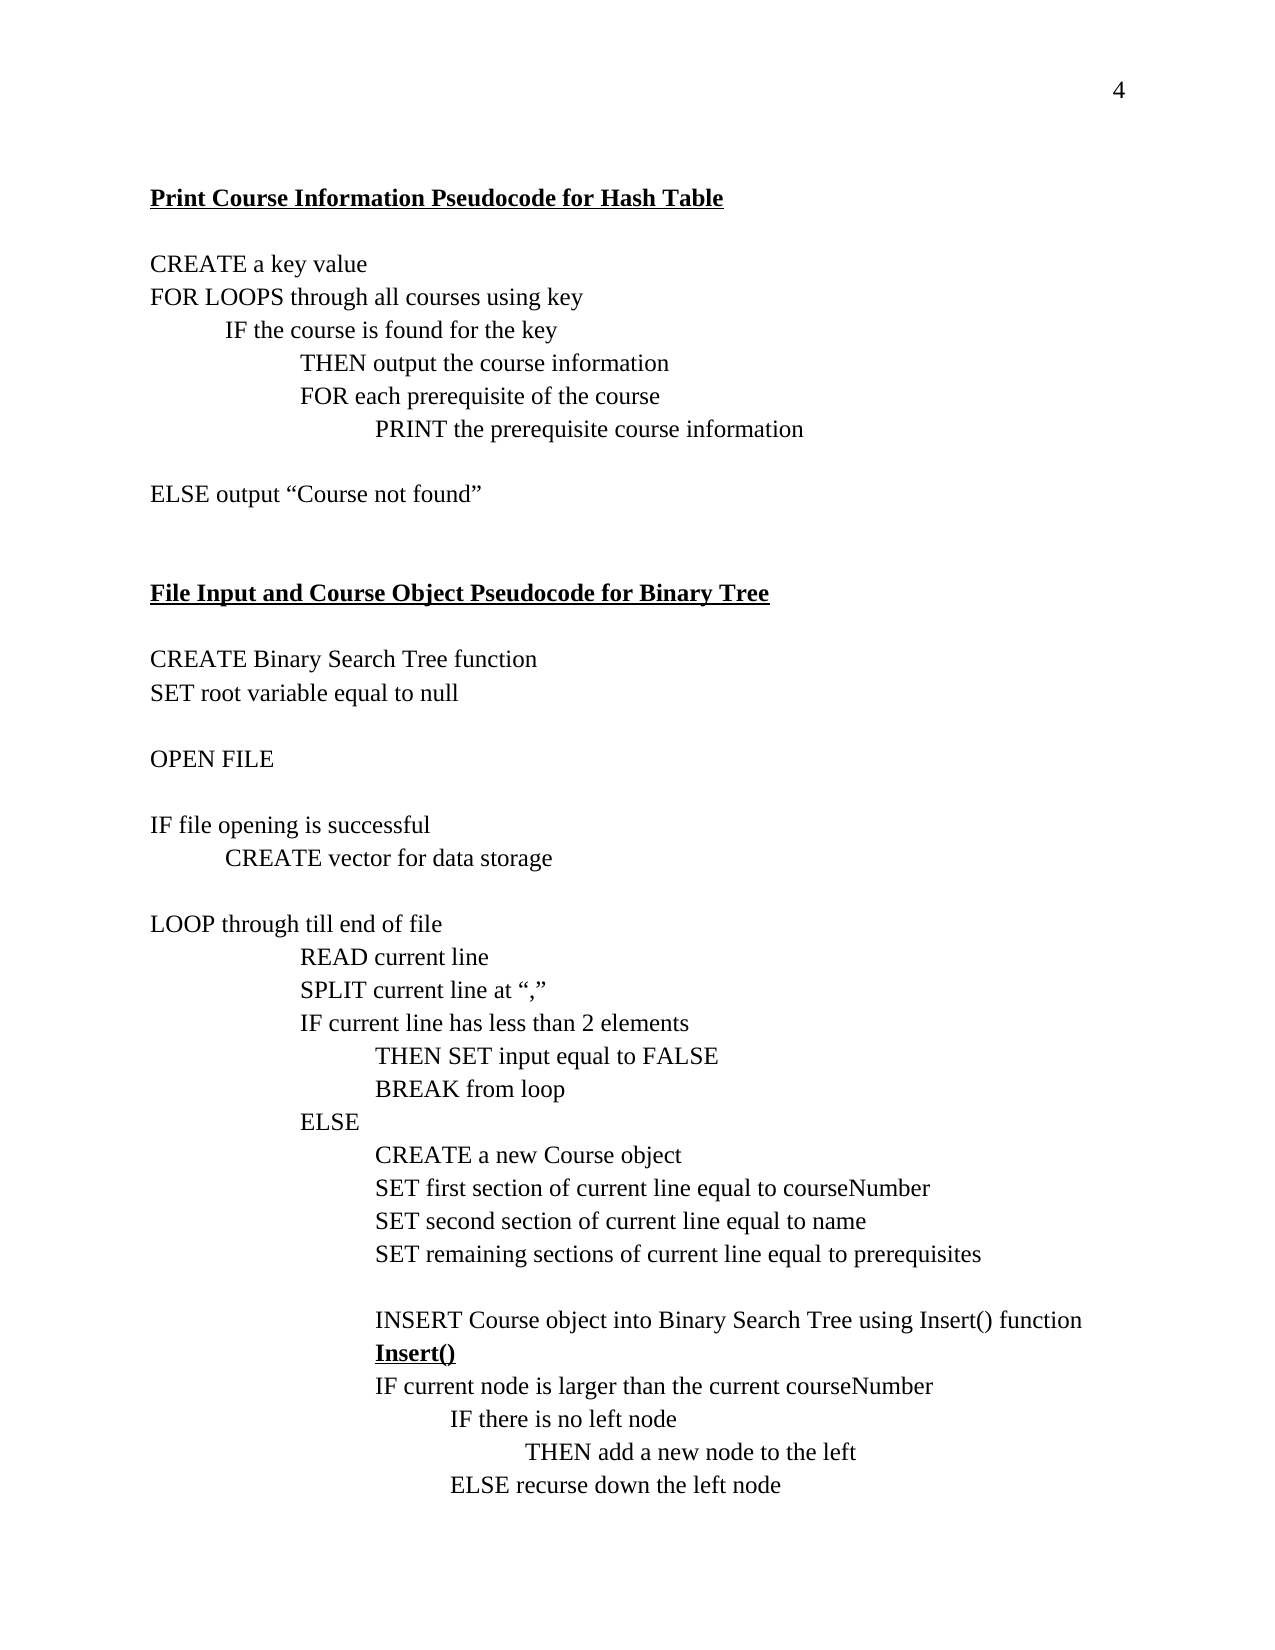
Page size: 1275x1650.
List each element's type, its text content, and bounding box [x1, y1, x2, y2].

text ELSE output “Course not found” [150, 479, 1125, 508]
text IF current line has less than 2 elements [150, 1008, 1125, 1037]
text CREATE vector for data storage [150, 843, 1125, 871]
text THEN SET input equal to FALSE [150, 1041, 1125, 1069]
text FOR each prerequisite of the course [150, 381, 1125, 410]
text THEN add a new node to the left [150, 1437, 1125, 1466]
text SET first section of current line equal to courseNumber [150, 1173, 1125, 1202]
text IF current node is larger than the current courseNumber [150, 1371, 1125, 1400]
text SET remaining sections of current line equal to prerequisites [150, 1239, 1125, 1268]
text LOOP through till end of file [150, 909, 1125, 937]
text CREATE Binary Search Tree function [150, 644, 1125, 673]
text THEN output the course information [150, 348, 1125, 377]
text ELSE recurse down the left node [150, 1470, 1125, 1499]
text File Input and Course Object Pseudocode for Binary Tree [150, 578, 1125, 607]
text Insert() [150, 1338, 1125, 1367]
text FOR LOOPS through all courses using key [150, 282, 1125, 311]
text SET second section of current line equal to name [150, 1206, 1125, 1235]
text CREATE a new Course object [150, 1140, 1125, 1169]
text READ current line [150, 942, 1125, 971]
text IF file opening is successful [150, 810, 1125, 838]
text SPLIT current line at “,” [150, 975, 1125, 1003]
text INSERT Course object into Binary Search Tree using Insert() function [150, 1305, 1125, 1334]
text ELSE [150, 1107, 1125, 1136]
text IF there is no left node [150, 1404, 1125, 1433]
text CREATE a key value [150, 249, 1125, 278]
text OPEN FILE [150, 744, 1125, 772]
text IF the course is found for the key [150, 315, 1125, 344]
text Print Course Information Pseudocode for Hash Table [150, 183, 1125, 212]
text BREAK from loop [150, 1074, 1125, 1103]
text SET root variable equal to null [150, 678, 1125, 706]
text PRINT the prerequisite course information [150, 414, 1125, 443]
